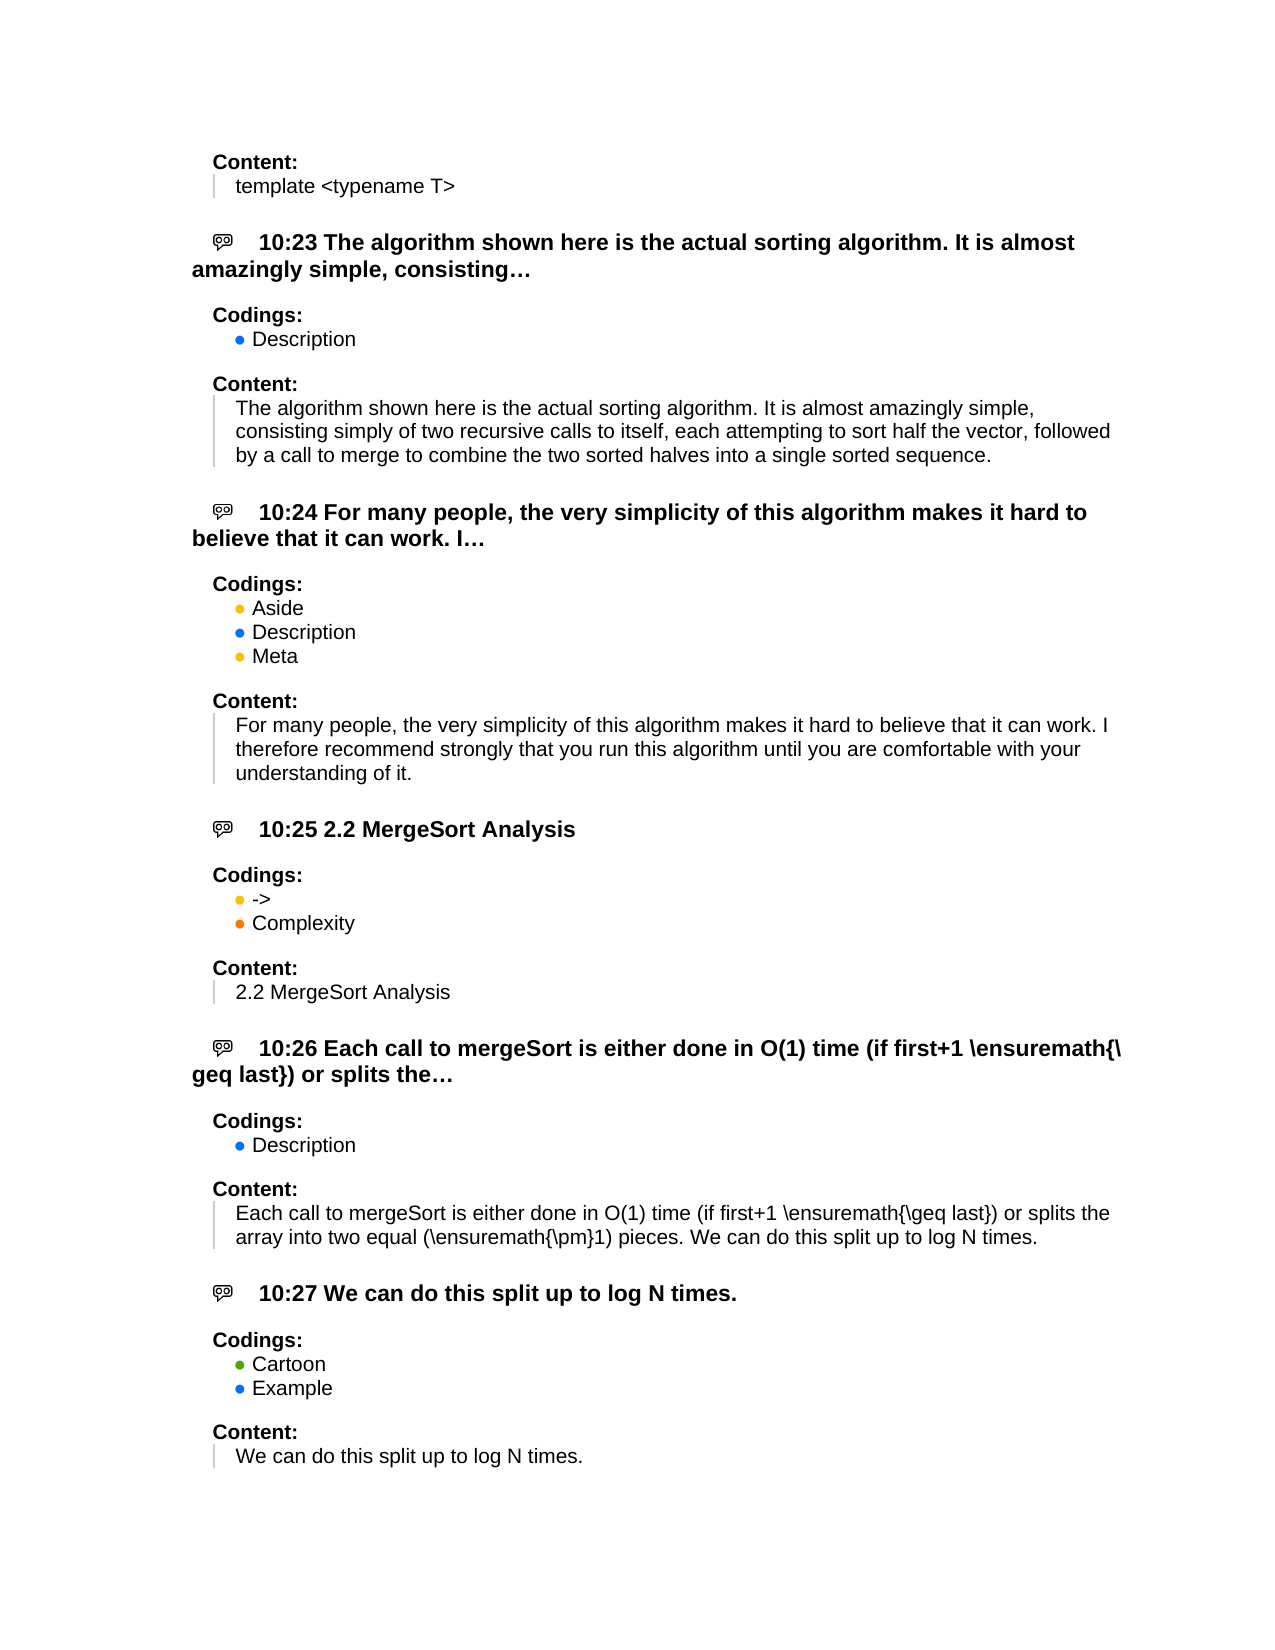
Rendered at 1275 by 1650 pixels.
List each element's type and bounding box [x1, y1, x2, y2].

picture [210, 500, 234, 520]
picture [210, 1036, 234, 1057]
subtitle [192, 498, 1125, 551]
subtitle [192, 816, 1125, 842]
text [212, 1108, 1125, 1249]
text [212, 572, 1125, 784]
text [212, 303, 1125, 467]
picture [210, 231, 234, 251]
picture [210, 817, 234, 838]
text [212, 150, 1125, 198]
picture [210, 1282, 234, 1302]
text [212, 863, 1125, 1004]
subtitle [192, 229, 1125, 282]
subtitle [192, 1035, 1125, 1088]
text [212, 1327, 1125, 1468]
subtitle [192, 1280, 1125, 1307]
